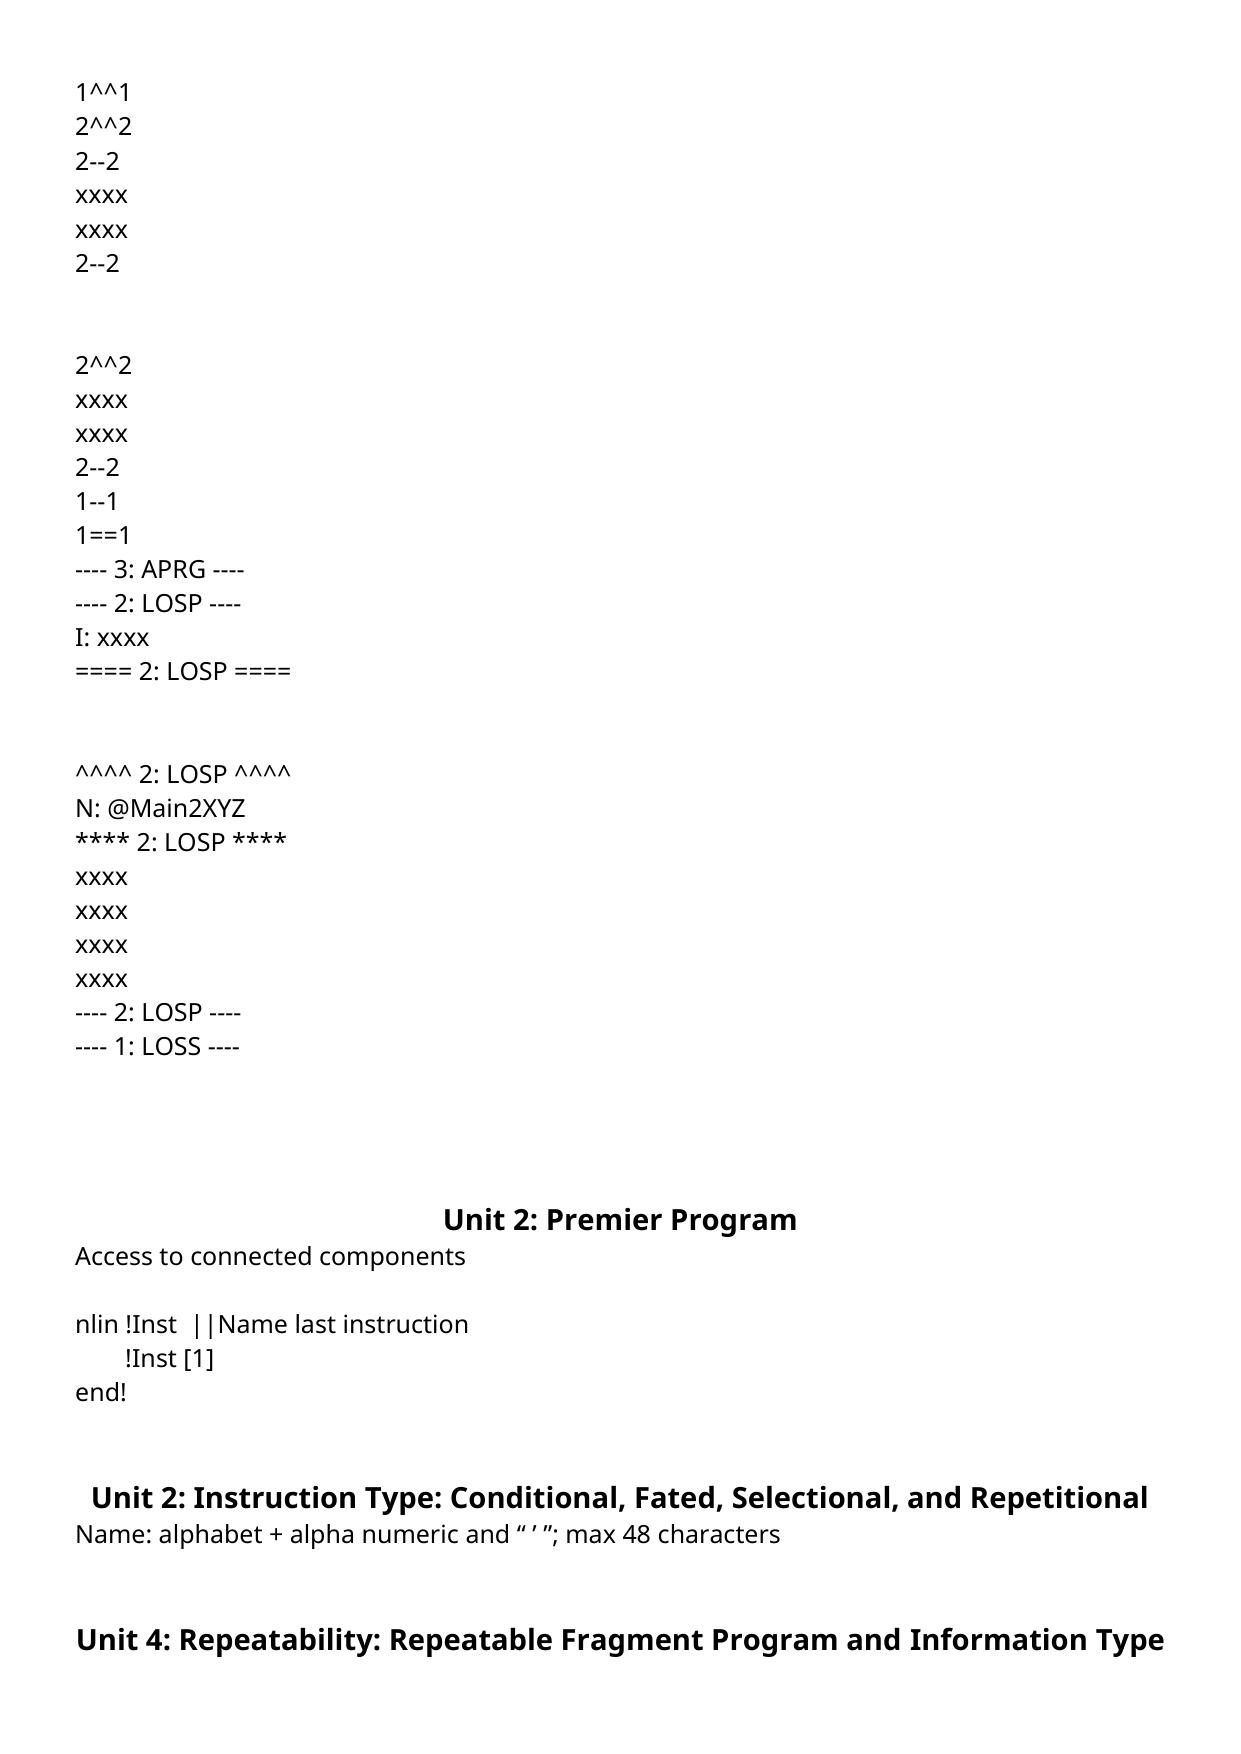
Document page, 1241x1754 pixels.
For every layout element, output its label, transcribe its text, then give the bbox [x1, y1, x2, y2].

text 1--1 [75, 484, 1165, 518]
text Unit 2: Premier Program [75, 1199, 1165, 1239]
text xxxx [75, 382, 1165, 416]
text 2--2 [75, 450, 1165, 484]
text Unit 4: Repeatability: Repeatable Fragment Program and Information Type [75, 1619, 1165, 1659]
text Name: alphabet + alpha numeric and “ ’ ”; max 48 characters [75, 1517, 1165, 1551]
text xxxx [75, 177, 1165, 211]
text xxxx [75, 961, 1165, 995]
text ==== 2: LOSP ==== [75, 654, 1165, 688]
text xxxx [75, 892, 1165, 927]
text xxxx [75, 858, 1165, 892]
text **** 2: LOSP **** [75, 824, 1165, 858]
text nlin !Inst ||Name last instruction [75, 1307, 1165, 1341]
text 1^^1 [75, 75, 1165, 109]
text ---- 2: LOSP ---- [75, 995, 1165, 1029]
text ---- 3: APRG ---- [75, 552, 1165, 586]
text Unit 2: Instruction Type: Conditional, Fated, Selectional, and Repetitional [75, 1477, 1165, 1517]
text 2--2 [75, 245, 1165, 279]
text xxxx [75, 927, 1165, 961]
text 1==1 [75, 518, 1165, 552]
text ---- 1: LOSS ---- [75, 1029, 1165, 1063]
text !Inst [1] [75, 1341, 1165, 1375]
text ^^^^ 2: LOSP ^^^^ [75, 756, 1165, 790]
text 2^^2 [75, 347, 1165, 382]
text I: xxxx [75, 620, 1165, 654]
text end! [75, 1375, 1165, 1409]
text 2--2 [75, 143, 1165, 177]
text Access to connected components [75, 1239, 1165, 1273]
text xxxx [75, 211, 1165, 245]
text ---- 2: LOSP ---- [75, 586, 1165, 620]
text xxxx [75, 416, 1165, 450]
text N: @Main2XYZ [75, 790, 1165, 824]
text 2^^2 [75, 109, 1165, 143]
